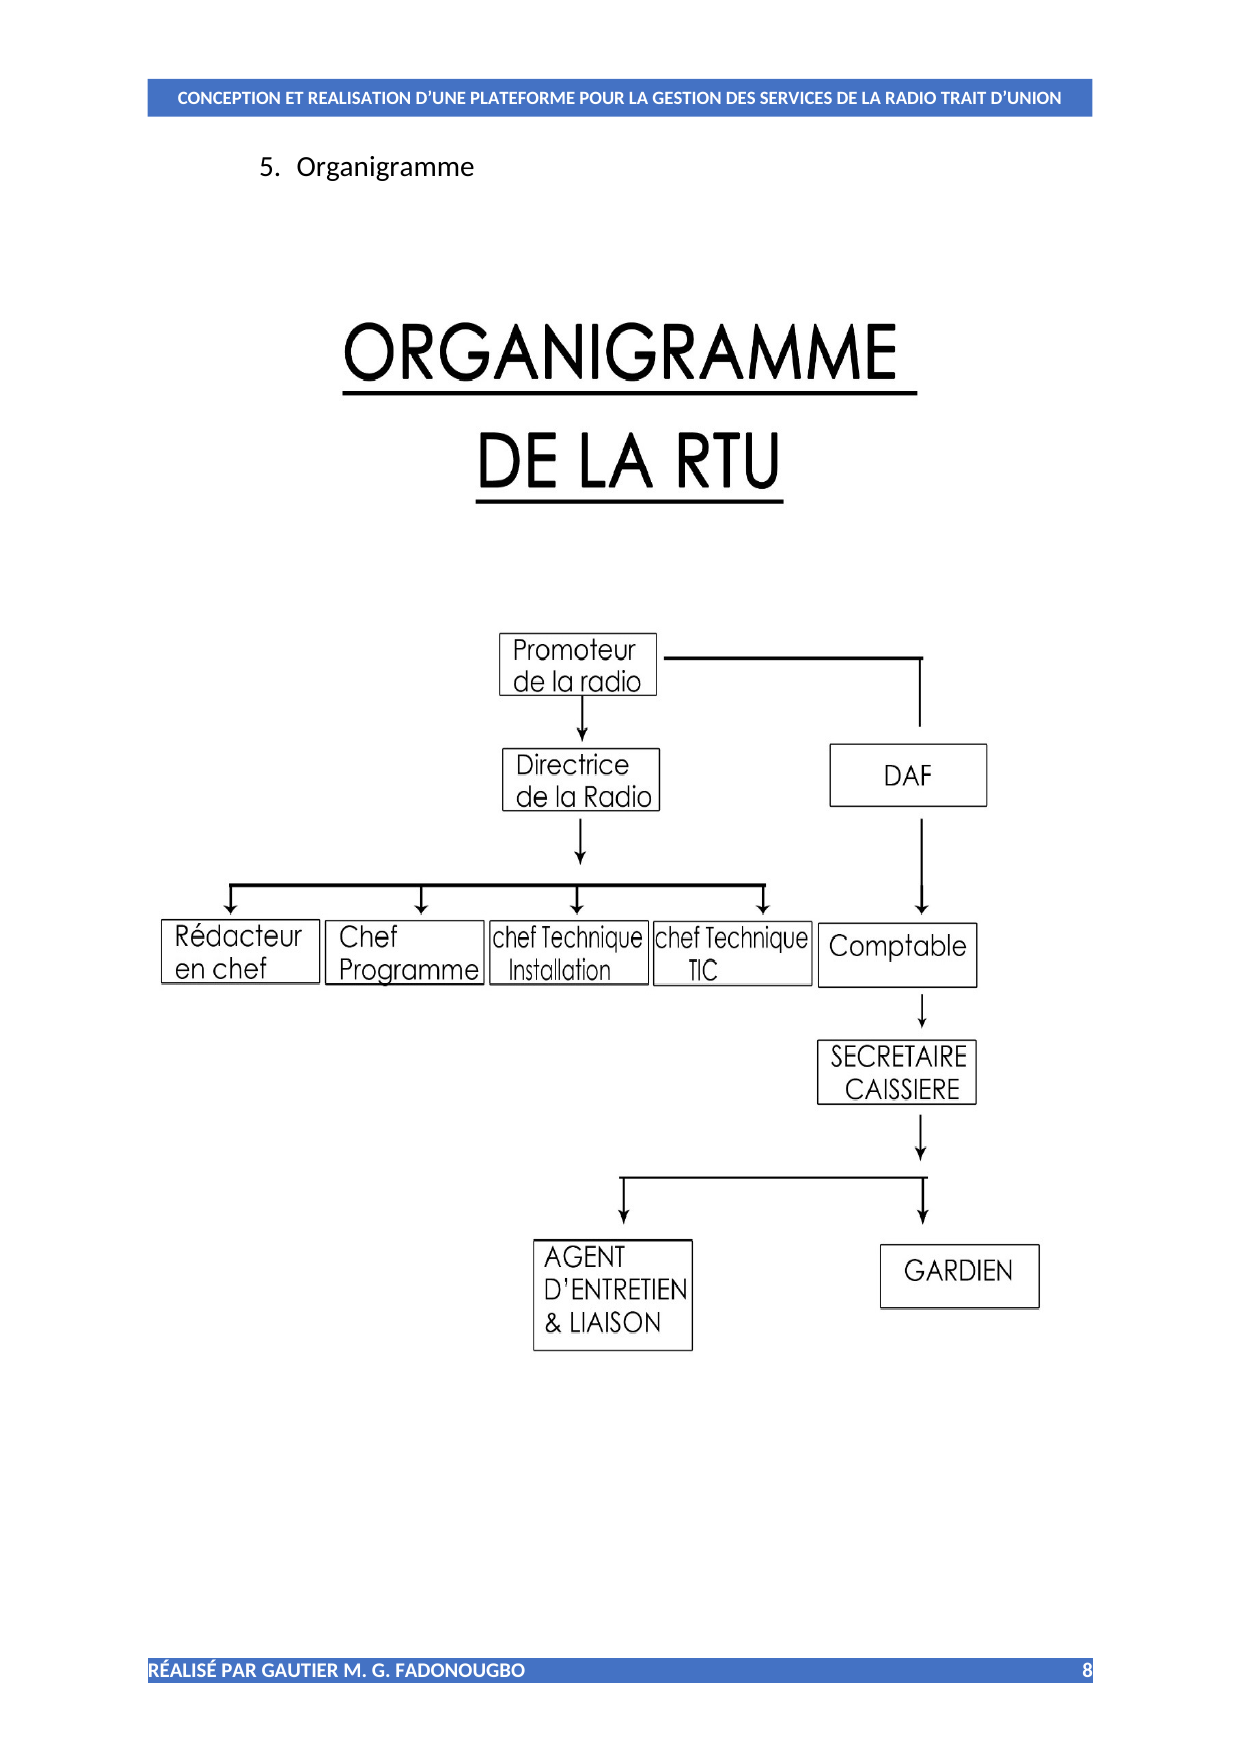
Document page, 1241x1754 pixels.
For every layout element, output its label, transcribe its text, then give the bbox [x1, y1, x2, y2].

subtitle Organigramme [259, 148, 1093, 183]
